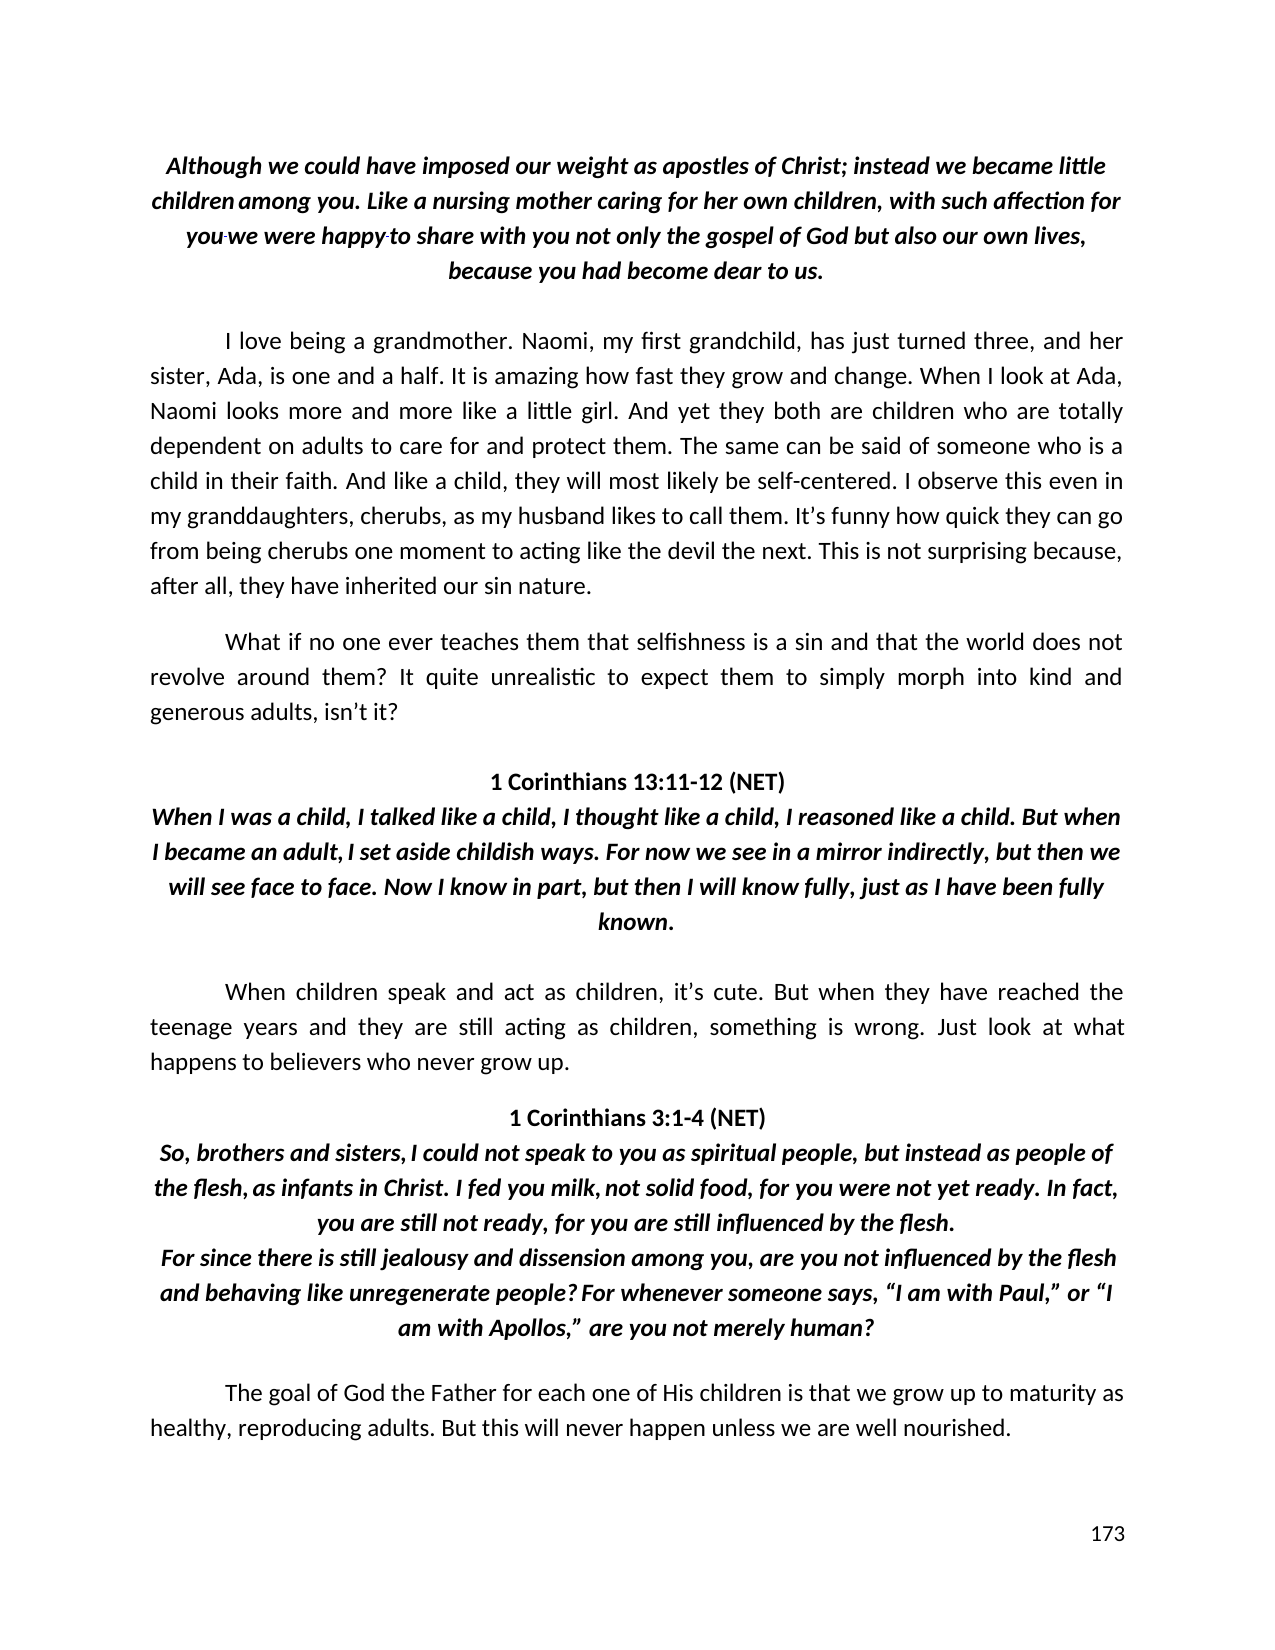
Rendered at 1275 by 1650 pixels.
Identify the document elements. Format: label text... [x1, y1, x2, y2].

text I love being a grandmother. Naomi, my first grandchild, has just turned three, and her sister, Ada, is one and a half. It is amazing how fast they grow and change. When I look at Ada, Naomi looks more and more like a little girl. And yet they both are children who are totally dependent on adults to care for and protect them. The same can be said of someone who is a child in their faith. And like a child, they will most likely be self-centered. I observe this even in my granddaughters, cherubs, as my husband likes to call them. It’s funny how quick they can go from being cherubs one moment to acting like the devil the next. This is not surprising because, after all, they have inherited our sin nature. [150, 325, 1125, 601]
text So, brothers and sisters, I could not speak to you as spiritual people, but instead as people of the flesh, as infants in Christ. I fed you milk, not solid food, for you were not yet ready. In fact, you are still not ready, for you are still influenced by the flesh. [150, 1137, 1125, 1237]
text For since there is still jealousy and dissension among you, are you not influenced by the flesh and behaving like unregenerate people? For whenever someone says, “I am with Paul,” or “I am with Apollos,” are you not merely human? [150, 1242, 1125, 1342]
text When children speak and act as children, it’s cute. But when they have reached the teenage years and they are still acting as children, something is wrong. Just look at what happens to believers who never grow up. [150, 976, 1125, 1076]
text 1 Corinthians 13:11-12 (NET) [150, 766, 1125, 796]
text Although we could have imposed our weight as apostles of Christ; instead we became little children among you. Like a nursing mother caring for her own children, with such affection for you we were happy to share with you not only the gospel of God but also our own lives, because you had become dear to us. [150, 150, 1125, 286]
text 1 Corinthians 3:1-4 (NET) [150, 1102, 1125, 1132]
text When I was a child, I talked like a child, I thought like a child, I reasoned like a child. But when I became an adult, I set aside childish ways. For now we see in a mirror indirectly, but then we will see face to face. Now I know in part, but then I will know fully, just as I have been fully known. [150, 801, 1125, 936]
text The goal of God the Father for each one of His children is that we grow up to maturity as healthy, reproducing adults. But this will never happen unless we are well nourished. [150, 1377, 1125, 1443]
text What if no one ever teaches them that selfishness is a sin and that the world does not revolve around them? It quite unrealistic to expect them to simply morph into kind and generous adults, isn’t it? [150, 626, 1125, 726]
